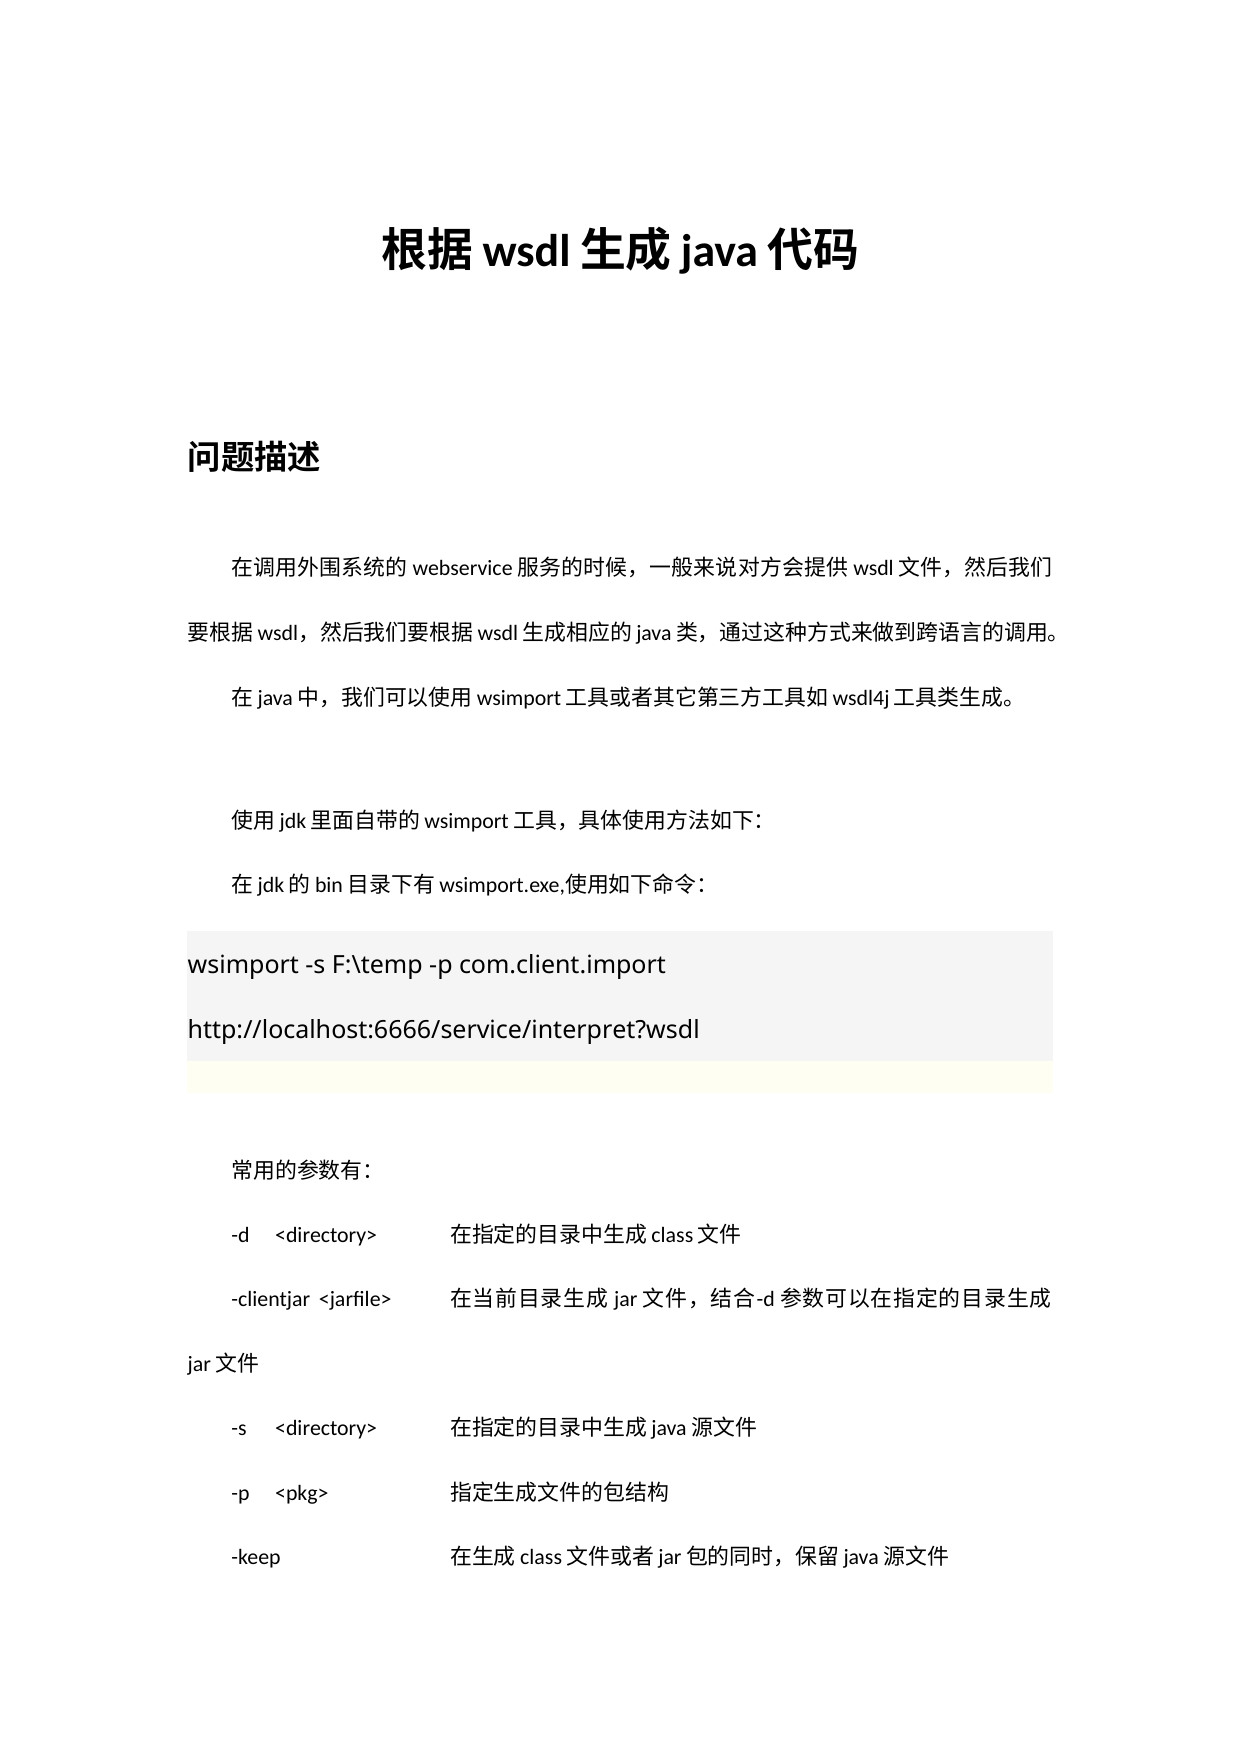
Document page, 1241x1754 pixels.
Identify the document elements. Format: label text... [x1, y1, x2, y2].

text 在java中，我们可以使用wsimport工具或者其它第三方工具如wsdl4j工具类生成。 [187, 679, 1053, 712]
text 在jdk的bin目录下有wsimport.exe,使用如下命令： [187, 867, 1053, 899]
subtitle 根据wsdl生成java代码 [187, 197, 1053, 295]
text 常用的参数有： [187, 1152, 1053, 1185]
text 使用jdk里面自带的wsimport工具，具体使用方法如下： [187, 802, 1053, 835]
text 在调用外围系统的webservice服务的时候，一般来说对方会提供wsdl文件，然后我们要根据wsdl，然后我们要根据wsdl生成相应的java类，通过这种方式来做到跨语言的调用。 [187, 550, 1053, 647]
text -s <directory> 在指定的目录中生成java源文件 [187, 1410, 1053, 1442]
text wsimport -s F:\temp -p com.client.import http://localhost:6666/service/interpret?wsdl [187, 931, 1053, 1061]
text -p <pkg> 指定生成文件的包结构 [187, 1474, 1053, 1507]
text -d <directory> 在指定的目录中生成class文件 [187, 1217, 1053, 1249]
text -keep 在生成class文件或者jar包的同时，保留java源文件 [187, 1538, 1053, 1571]
text -clientjar <jarfile> 在当前目录生成jar文件，结合-d参数可以在指定的目录生成jar文件 [187, 1281, 1053, 1378]
subtitle 问题描述 [187, 423, 1053, 488]
